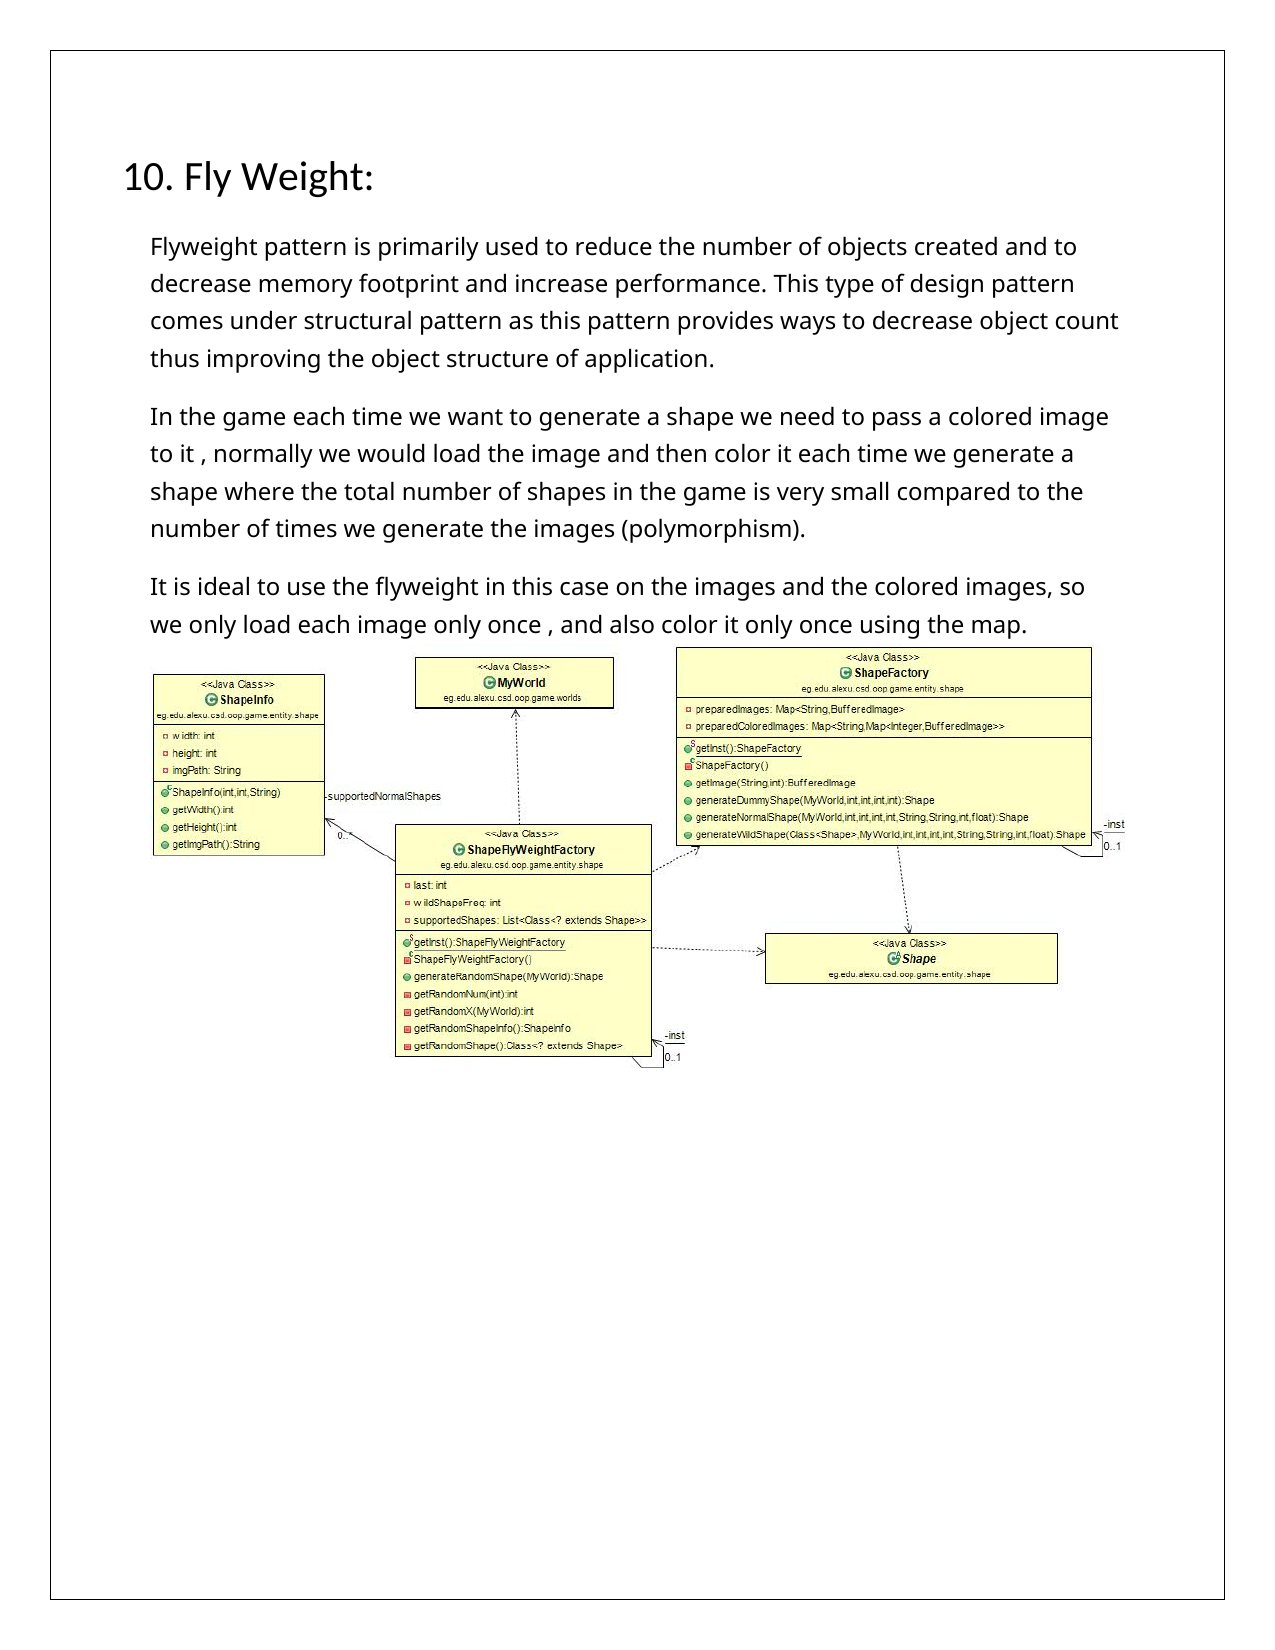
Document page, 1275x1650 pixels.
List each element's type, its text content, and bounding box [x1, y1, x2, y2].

text 10. Fly Weight: [122, 150, 1125, 201]
text Flyweight pattern is primarily used to reduce the number of objects created and to decrease memory footprint and increase performance. This type of design pattern comes under structural pattern as this pattern provides ways to decrease object count thus improving the object structure of application. [150, 229, 1125, 374]
text It is ideal to use the flyweight in this case on the images and the colored images, so we only load each image only once , and also color it only once using the map. [150, 570, 1125, 644]
picture [150, 644, 1125, 1068]
text In the game each time we want to generate a shape we need to pass a colored image to it , normally we would load the image and then color it each time we generate a shape where the total number of shapes in the game is very small compared to the number of times we generate the images (polymorphism). [150, 400, 1125, 544]
